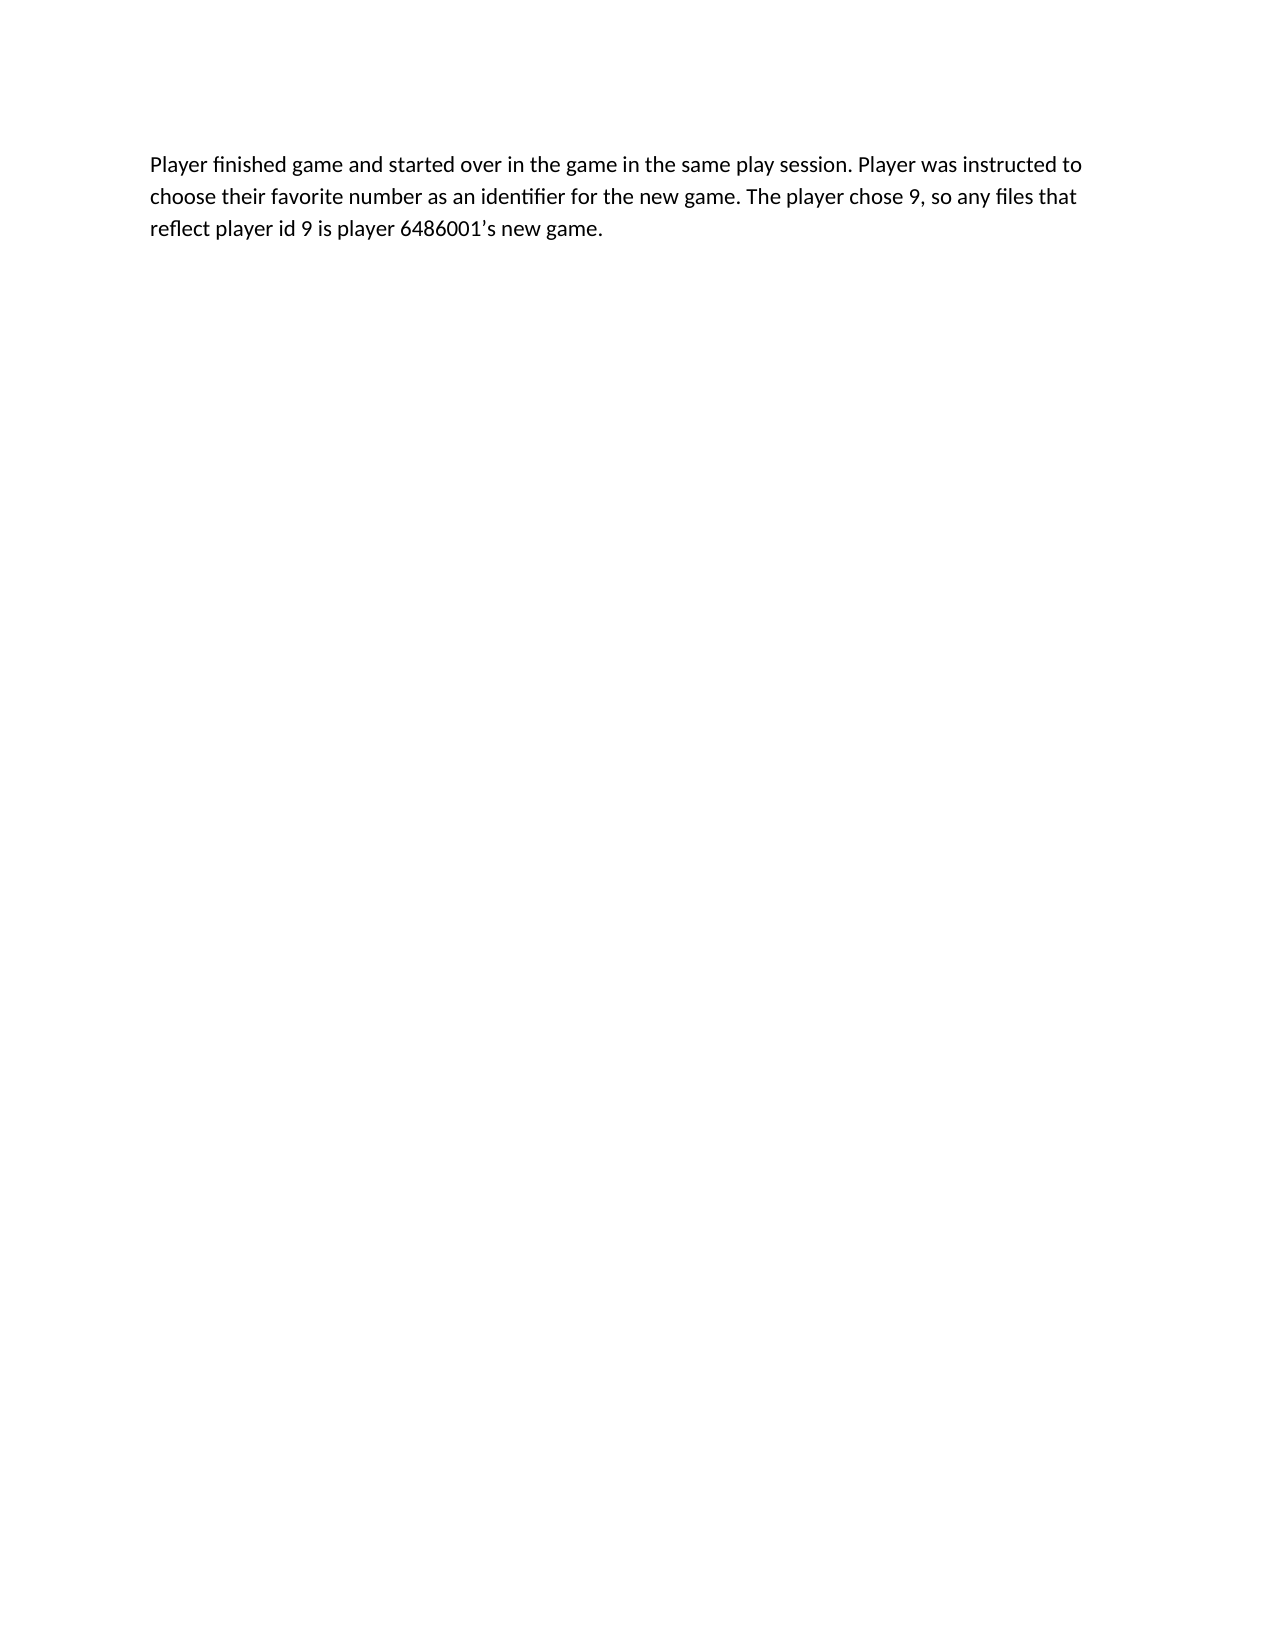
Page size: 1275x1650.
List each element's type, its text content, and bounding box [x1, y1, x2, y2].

text Player finished game and started over in the game in the same play session. Player was instructed to choose their favorite number as an identifier for the new game. The player chose 9, so any files that reflect player id 9 is player 6486001’s new game. [150, 150, 1125, 242]
